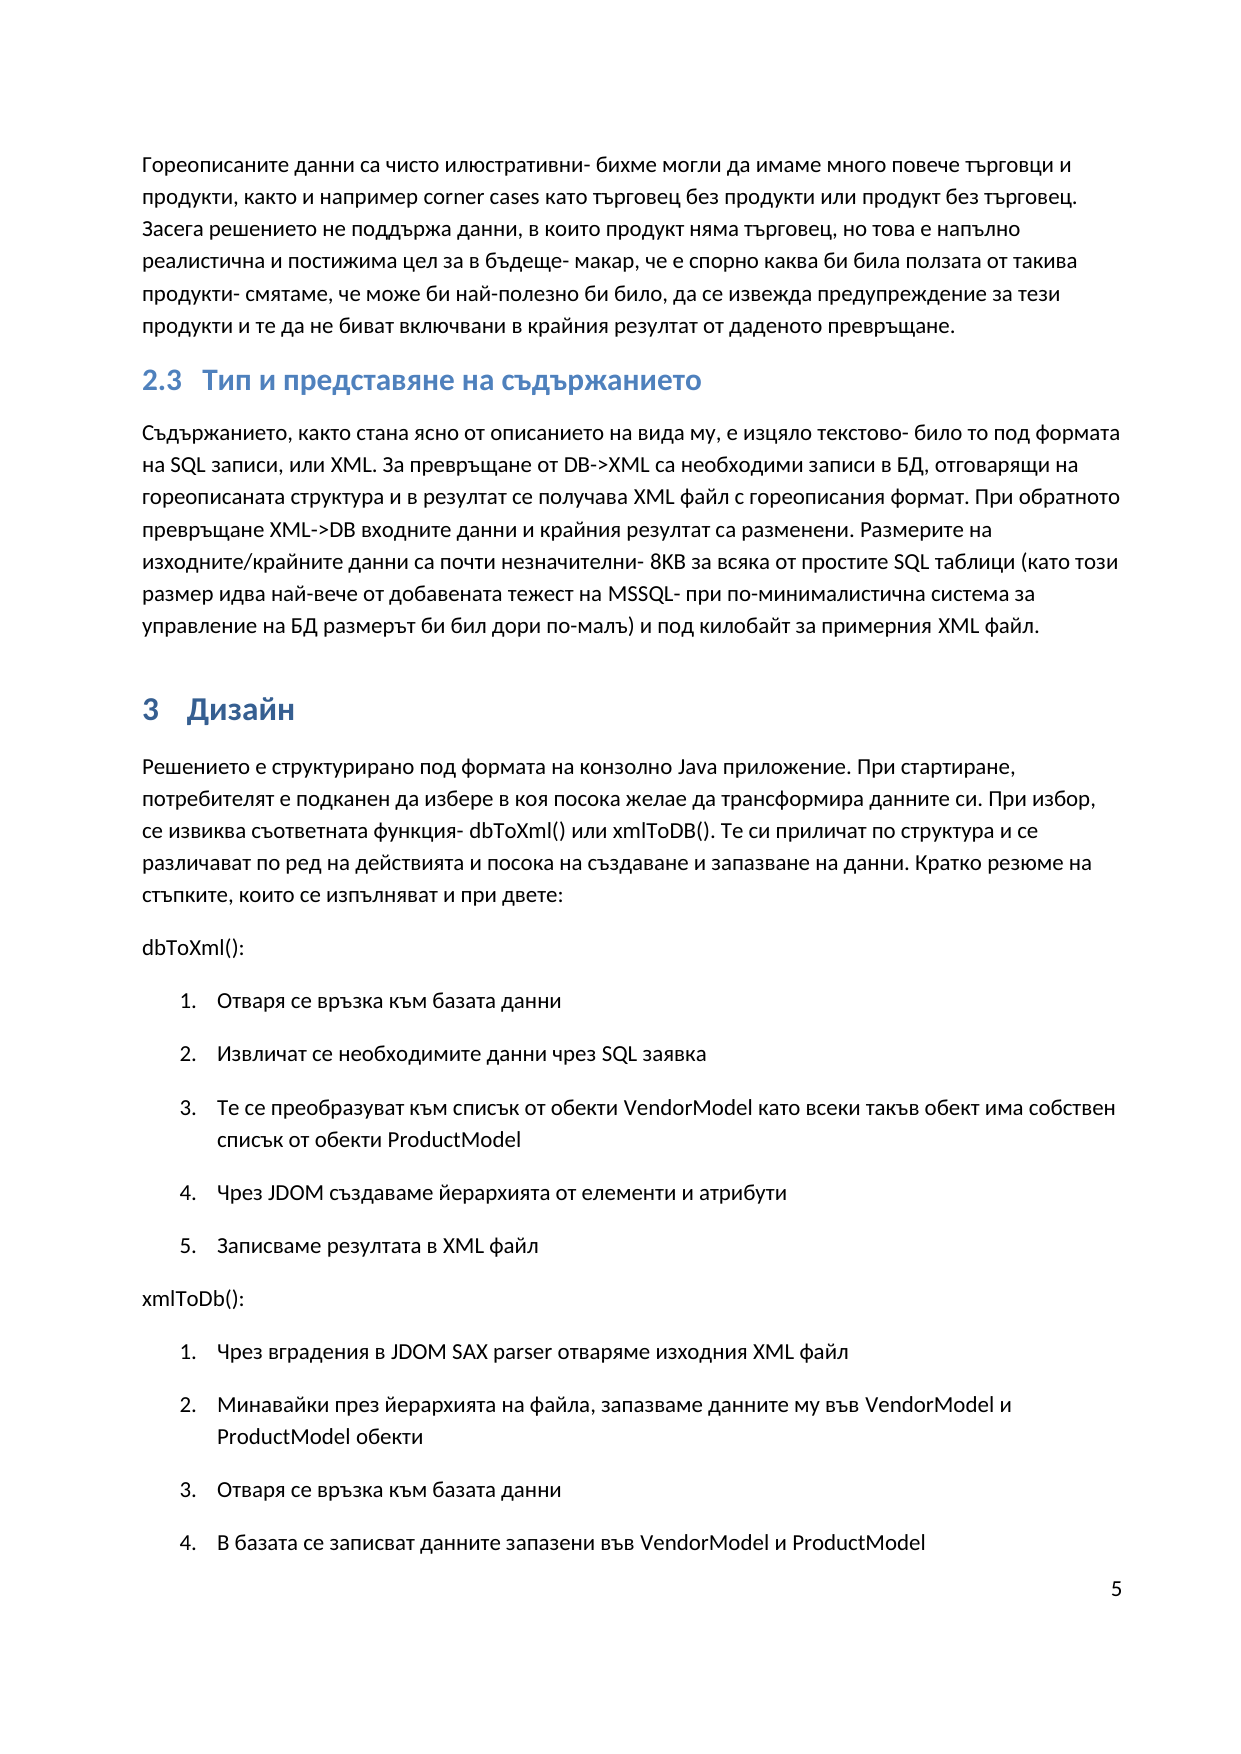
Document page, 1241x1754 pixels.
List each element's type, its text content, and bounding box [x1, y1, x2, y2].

list Отваря се връзка към базата данни [179, 987, 1122, 1014]
list Чрез JDOM създаваме йерархията от елементи и атрибути [179, 1178, 1122, 1206]
list Извличат се необходимите данни чрез SQL заявка [179, 1039, 1122, 1068]
text Решението е структурирано под формата на конзолно Java приложение. При стартиране, потребителят е подканен да избере в коя посока желае да трансформира данните си. При избор, се извиква съответната функция- dbToXml() или xmlToDB(). Те си приличат по структура и се различават по ред на действията и посока на създаване и запазване на данни. Кратко резюме на стъпките, които се изпълняват и при двете: [142, 752, 1122, 908]
list Минавайки през йерархията на файла, запазваме данните му във VendorModel и ProductModel обекти [179, 1390, 1122, 1450]
list Записваме резултата в XML файл [179, 1231, 1122, 1259]
list Чрез вградения в JDOM SAX parser отваряме изходния XML файл [179, 1337, 1122, 1365]
text dbToXml(): [142, 933, 1122, 962]
subtitle Тип и представяне на съдържанието [142, 364, 1122, 397]
text Гореописаните данни са чисто илюстративни- бихме могли да имаме много повече търговци и продукти, както и например corner cases като търговец без продукти или продукт без търговец. Засега решението не поддържа данни, в които продукт няма търговец, но това е напълно реалистична и постижима цел за в бъдеще- макар, че е спорно каква би била ползата от такива продукти- смятаме, че може би най-полезно би било, да се извежда предупреждение за тези продукти и те да не биват включвани в крайния резултат от даденото превръщане. [142, 150, 1122, 339]
text xmlToDb(): [142, 1284, 1122, 1312]
text Съдържанието, както стана ясно от описанието на вида му, е изцяло текстово- било то под формата на SQL записи, или XML. За превръщане от DB->XML са необходими записи в БД, отговарящи на гореописаната структура и в резултат се получава XML файл с гореописания формат. При обратното превръщане XML->DB входните данни и крайния резултат са разменени. Размерите на изходните/крайните данни са почти незначителни- 8KB за всяка от простите SQL таблици (като този размер идва най-вече от добавената тежест на MSSQL- при по-минималистична система за управление на БД размерът би бил дори по-малъ) и под килобайт за примерния XML файл. [142, 418, 1122, 639]
list Отваря се връзка към базата данни [179, 1475, 1122, 1503]
list В базата се записват данните запазени във VendorModel и ProductModel [179, 1528, 1122, 1556]
subtitle Дизайн [142, 693, 1122, 727]
list Те се преобразуват към списък от обекти VendorModel като всеки такъв обект има собствен списък от обекти ProductModel [179, 1093, 1122, 1153]
